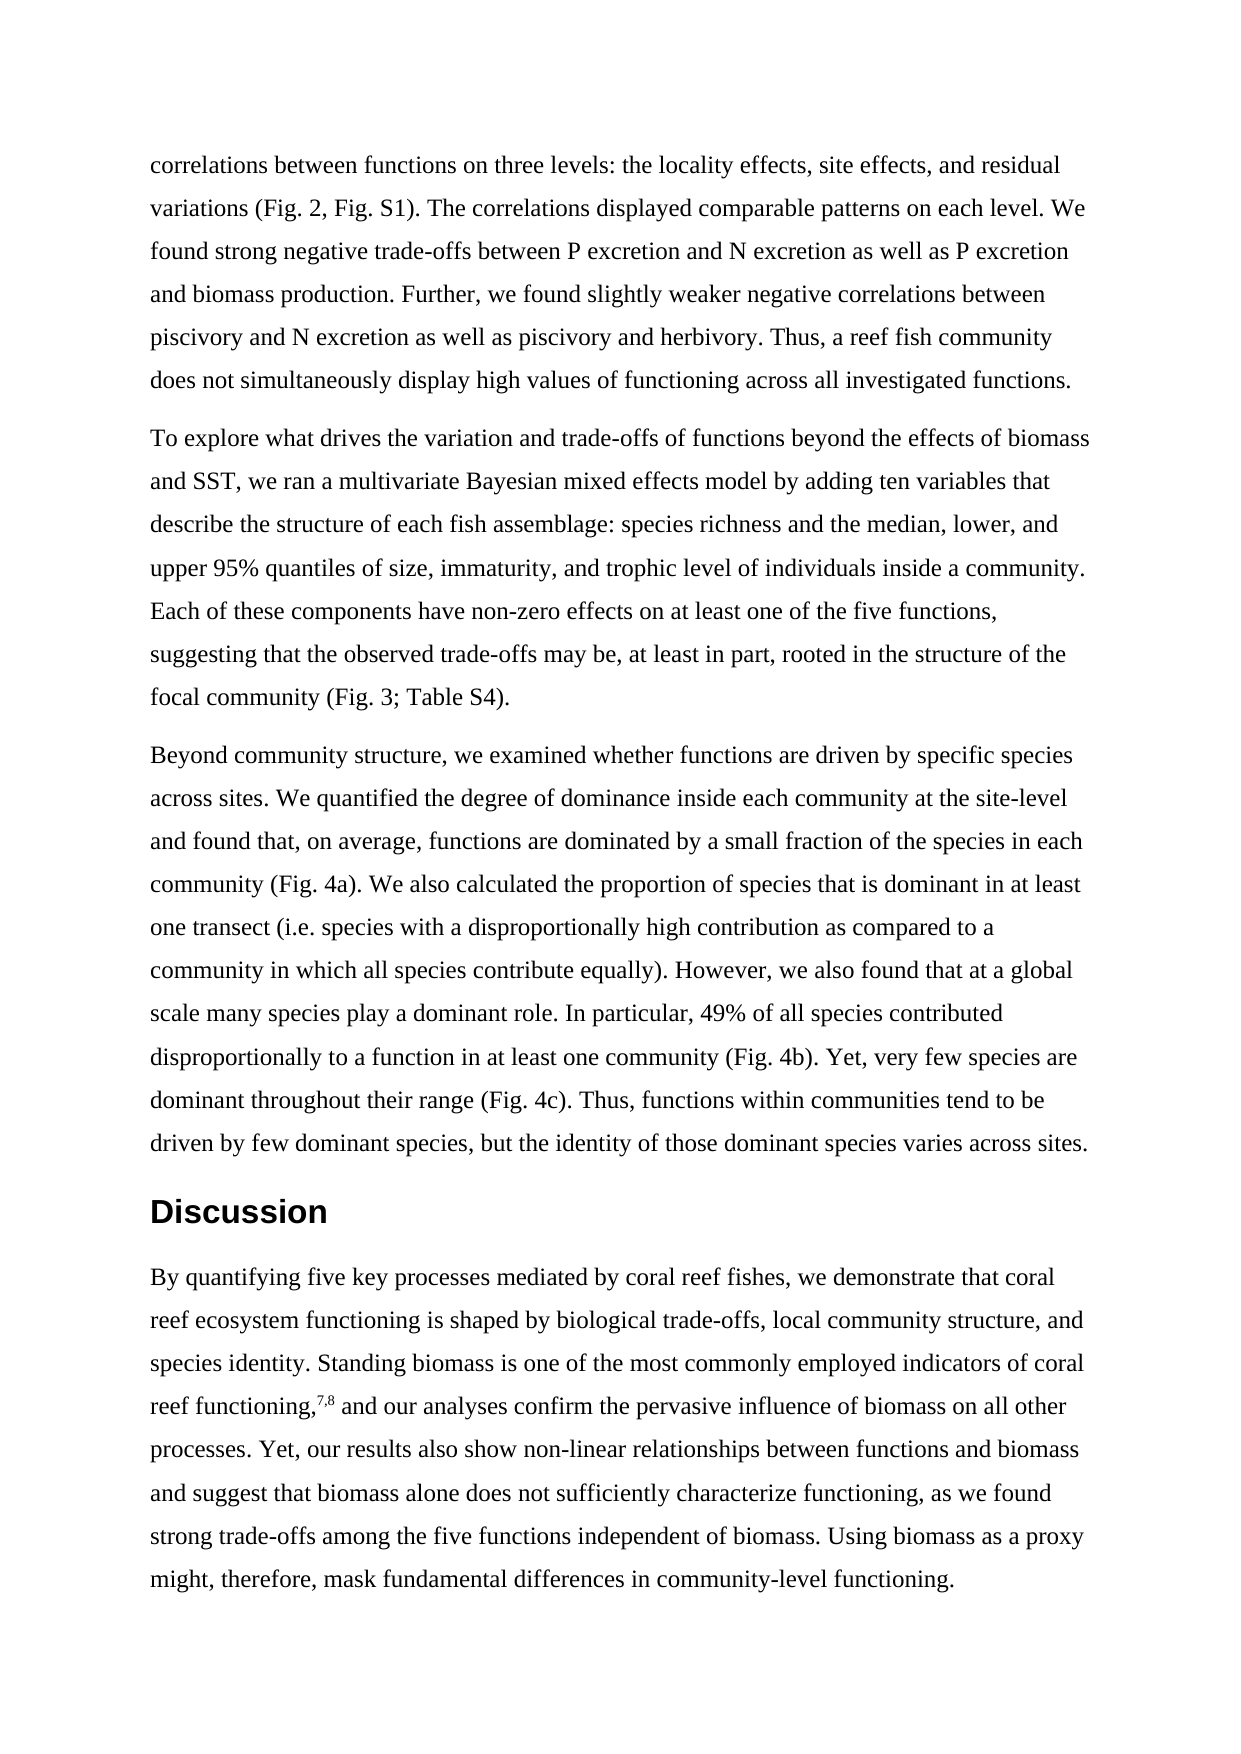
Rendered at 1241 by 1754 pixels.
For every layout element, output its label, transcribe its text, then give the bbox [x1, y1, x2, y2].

subtitle Discussion [150, 1192, 1090, 1230]
text To explore what drives the variation and trade-offs of functions beyond the effects of biomass and SST, we ran a multivariate Bayesian mixed effects model by adding ten variables that describe the structure of each fish assemblage: species richness and the median, lower, and upper 95% quantiles of size, immaturity, and trophic level of individuals inside a community. Each of these components have non-zero effects on at least one of the five functions, suggesting that the observed trade-offs may be, at least in part, rooted in the structure of the focal community (Fig. 3; Table S4). [150, 423, 1090, 711]
text Beyond community structure, we examined whether functions are driven by specific species across sites. We quantified the degree of dominance inside each community at the site-level and found that, on average, functions are dominated by a small fraction of the species in each community (Fig. 4a). We also calculated the proportion of species that is dominant in at least one transect (i.e. species with a disproportionally high contribution as compared to a community in which all species contribute equally). However, we also found that at a global scale many species play a dominant role. In particular, 49% of all species contributed disproportionally to a function in at least one community (Fig. 4b). Yet, very few species are dominant throughout their range (Fig. 4c). Thus, functions within communities tend to be driven by few dominant species, but the identity of those dominant species varies across sites. [150, 740, 1090, 1157]
